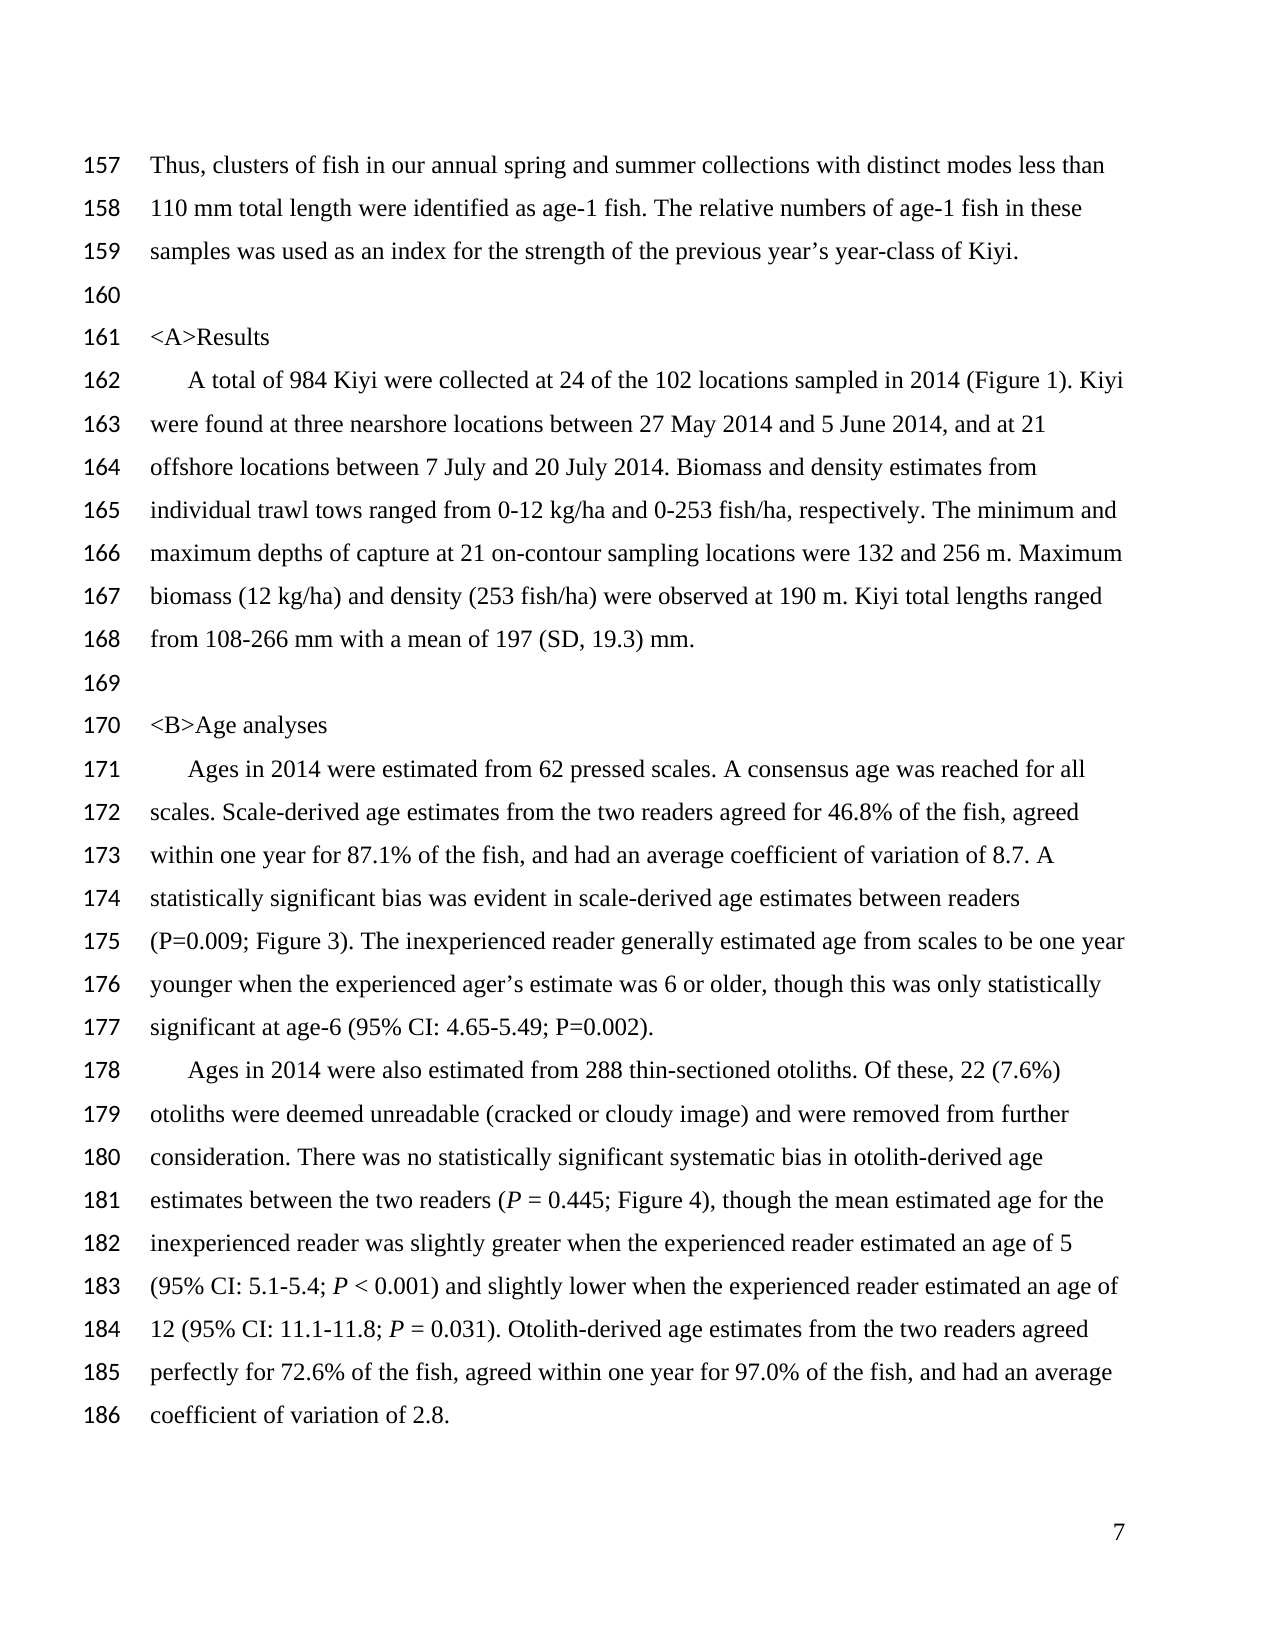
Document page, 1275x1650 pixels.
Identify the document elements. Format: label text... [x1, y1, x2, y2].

text <B>Age analyses [150, 711, 1125, 739]
text A total of 984 Kiyi were collected at 24 of the 102 locations sampled in 2014 (Figure 1). Kiyi were found at three nearshore locations between 27 May 2014 and 5 June 2014, and at 21 offshore locations between 7 July and 20 July 2014. Biomass and density estimates from individual trawl tows ranged from 0-12 kg/ha and 0-253 fish/ha, respectively. The minimum and maximum depths of capture at 21 on-contour sampling locations were 132 and 256 m. Maximum biomass (12 kg/ha) and density (253 fish/ha) were observed at 190 m. Kiyi total lengths ranged from 108-266 mm with a mean of 197 (SD, 19.3) mm. [150, 366, 1125, 653]
text Ages in 2014 were estimated from 62 pressed scales. A consensus age was reached for all scales. Scale-derived age estimates from the two readers agreed for 46.8% of the fish, agreed within one year for 87.1% of the fish, and had an average coefficient of variation of 8.7. A statistically significant bias was evident in scale-derived age estimates between readers (P=0.009; Figure 3). The inexperienced reader generally estimated age from scales to be one year younger when the experienced ager’s estimate was 6 or older, though this was only statistically significant at age-6 (95% CI: 4.65-5.49; P=0.002). [150, 754, 1125, 1041]
text Ages in 2014 were also estimated from 288 thin-sectioned otoliths. Of these, 22 (7.6%) otoliths were deemed unreadable (cracked or cloudy image) and were removed from further consideration. There was no statistically significant systematic bias in otolith-derived age estimates between the two readers (P = 0.445; Figure 4), though the mean estimated age for the inexperienced reader was slightly greater when the experienced reader estimated an age of 5 (95% CI: 5.1-5.4; P < 0.001) and slightly lower when the experienced reader estimated an age of 12 (95% CI: 11.1-11.8; P = 0.031). Otolith-derived age estimates from the two readers agreed perfectly for 72.6% of the fish, agreed within one year for 97.0% of the fish, and had an average coefficient of variation of 2.8. [150, 1056, 1125, 1429]
text <A>Results [150, 322, 1125, 351]
